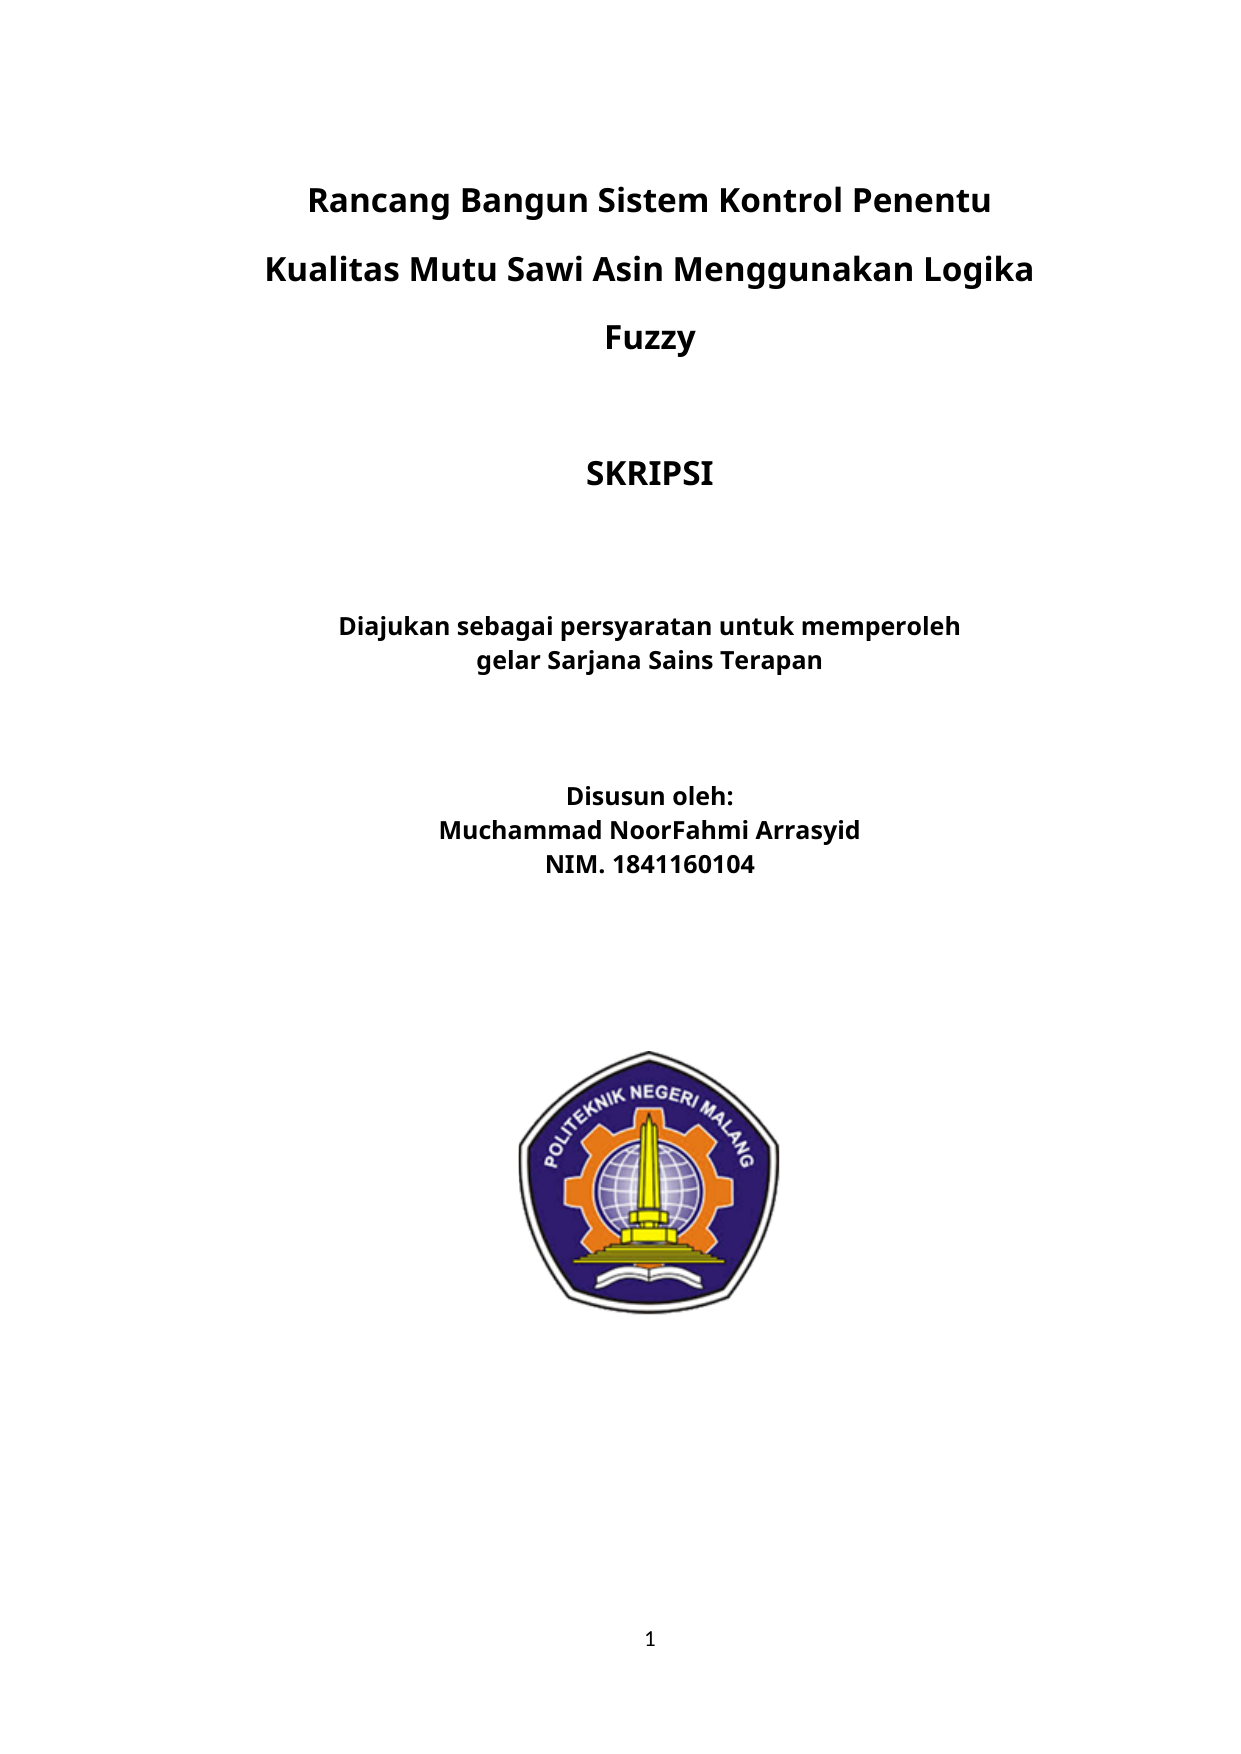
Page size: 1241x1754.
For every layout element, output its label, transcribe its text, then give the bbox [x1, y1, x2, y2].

text Diajukan sebagai persyaratan untuk memperoleh [236, 609, 1063, 643]
picture [518, 1051, 781, 1316]
text SKRIPSI [236, 450, 1063, 495]
text gelar Sarjana Sains Terapan [236, 643, 1063, 677]
text Rancang Bangun Sistem Kontrol Penentu Kualitas Mutu Sawi Asin Menggunakan Logika Fuzzy [236, 177, 1063, 359]
text Disusun oleh: [236, 779, 1063, 813]
text Muchammad NoorFahmi Arrasyid [236, 813, 1063, 847]
text NIM. 1841160104 [236, 847, 1063, 881]
